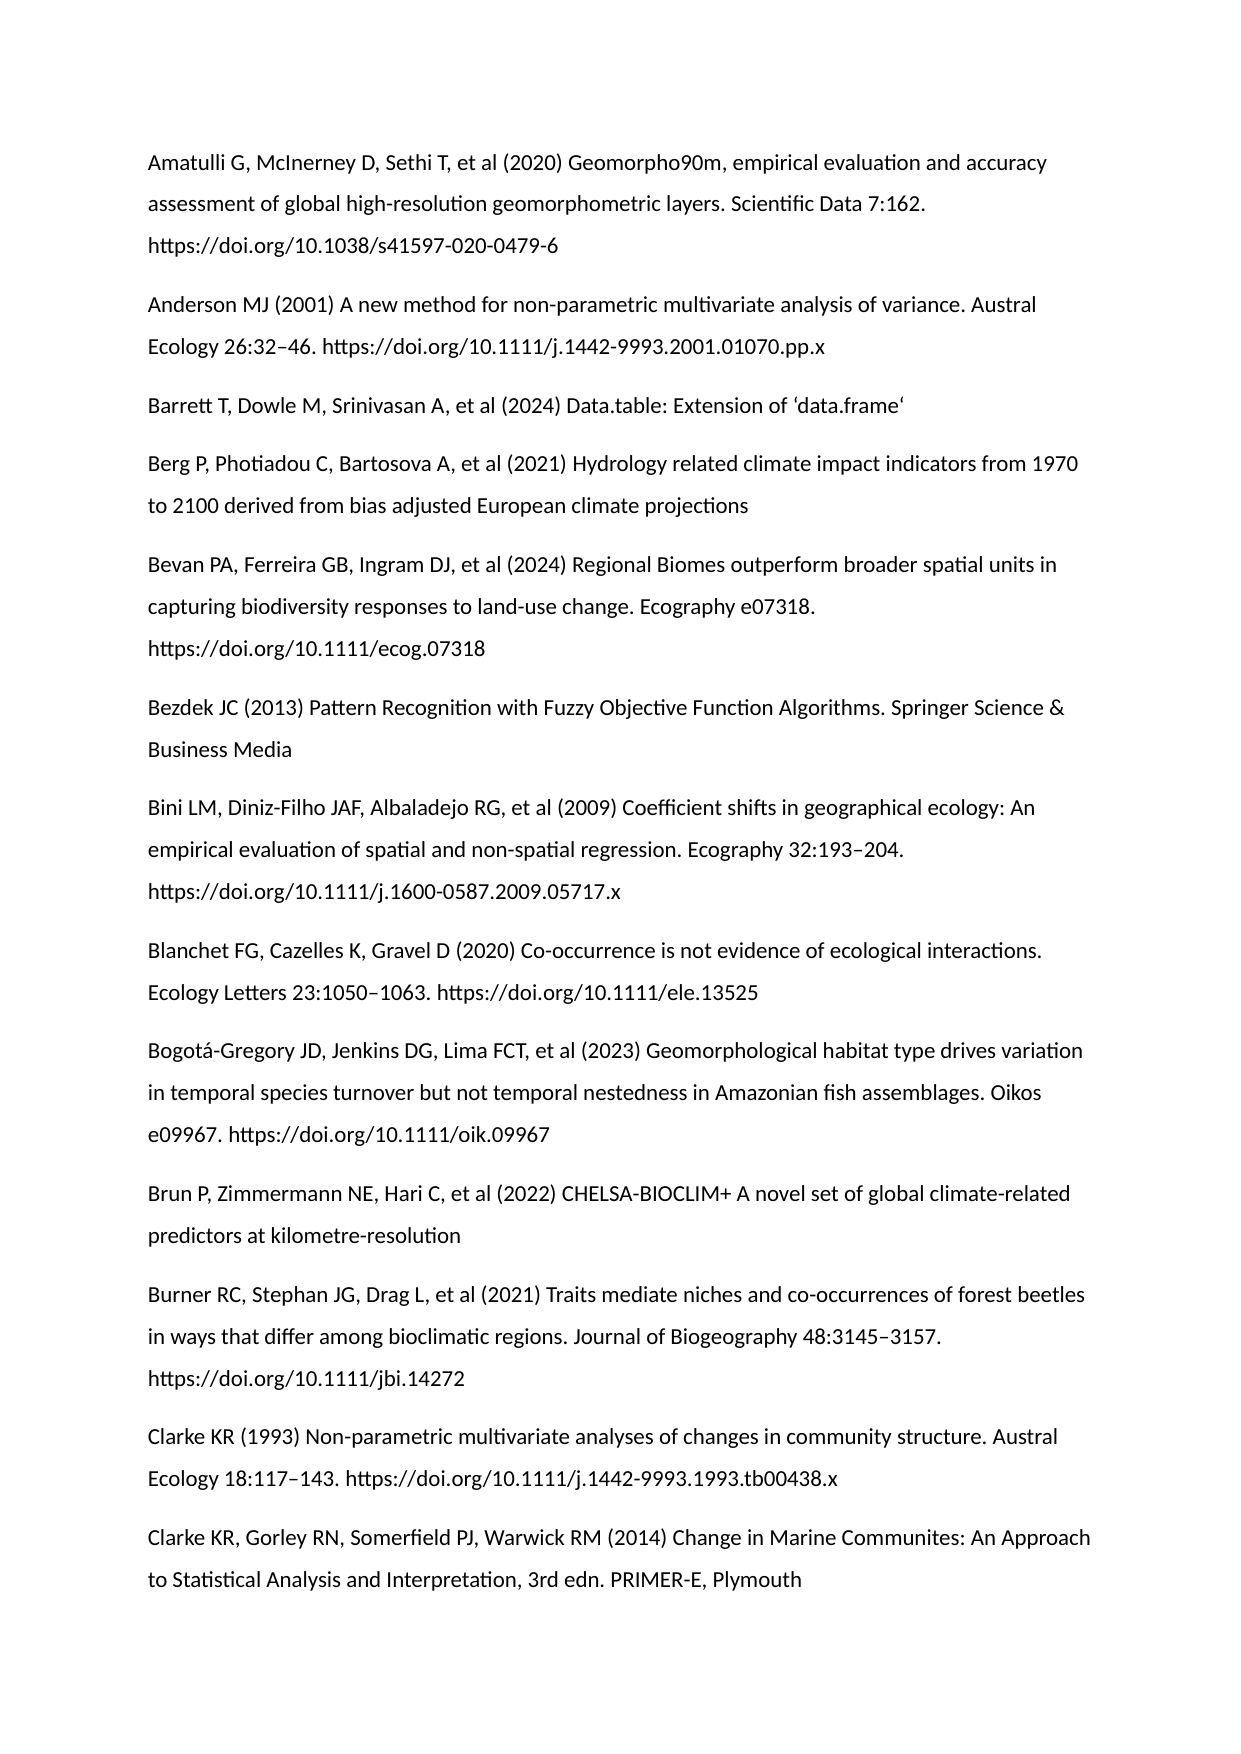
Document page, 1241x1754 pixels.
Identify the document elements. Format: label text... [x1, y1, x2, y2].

text Bogotá-Gregory JD, Jenkins DG, Lima FCT, et al (2023) Geomorphological habitat type drives variation in temporal species turnover but not temporal nestedness in Amazonian fish assemblages. Oikos e09967. https://doi.org/10.1111/oik.09967 [148, 1037, 1093, 1148]
text Clarke KR (1993) Non-parametric multivariate analyses of changes in community structure. Austral Ecology 18:117–143. https://doi.org/10.1111/j.1442-9993.1993.tb00438.x [148, 1422, 1093, 1492]
text Berg P, Photiadou C, Bartosova A, et al (2021) Hydrology related climate impact indicators from 1970 to 2100 derived from bias adjusted European climate projections [148, 449, 1093, 519]
text Anderson MJ (2001) A new method for non-parametric multivariate analysis of variance. Austral Ecology 26:32–46. https://doi.org/10.1111/j.1442-9993.2001.01070.pp.x [148, 290, 1093, 360]
text Bezdek JC (2013) Pattern Recognition with Fuzzy Objective Function Algorithms. Springer Science & Business Media [148, 693, 1093, 763]
text Brun P, Zimmermann NE, Hari C, et al (2022) CHELSA-BIOCLIM+ A novel set of global climate-related predictors at kilometre-resolution [148, 1179, 1093, 1249]
text Blanchet FG, Cazelles K, Gravel D (2020) Co-occurrence is not evidence of ecological interactions. Ecology Letters 23:1050–1063. https://doi.org/10.1111/ele.13525 [148, 936, 1093, 1006]
text Bini LM, Diniz-Filho JAF, Albaladejo RG, et al (2009) Coefficient shifts in geographical ecology: An empirical evaluation of spatial and non-spatial regression. Ecography 32:193–204. https://doi.org/10.1111/j.1600-0587.2009.05717.x [148, 793, 1093, 905]
text Amatulli G, McInerney D, Sethi T, et al (2020) Geomorpho90m, empirical evaluation and accuracy assessment of global high-resolution geomorphometric layers. Scientific Data 7:162. https://doi.org/10.1038/s41597-020-0479-6 [148, 148, 1093, 259]
text Bevan PA, Ferreira GB, Ingram DJ, et al (2024) Regional Biomes outperform broader spatial units in capturing biodiversity responses to land-use change. Ecography e07318. https://doi.org/10.1111/ecog.07318 [148, 550, 1093, 662]
text Barrett T, Dowle M, Srinivasan A, et al (2024) Data.table: Extension of ‘data.frame‘ [148, 391, 1093, 419]
text Burner RC, Stephan JG, Drag L, et al (2021) Traits mediate niches and co-occurrences of forest beetles in ways that differ among bioclimatic regions. Journal of Biogeography 48:3145–3157. https://doi.org/10.1111/jbi.14272 [148, 1280, 1093, 1392]
text Clarke KR, Gorley RN, Somerfield PJ, Warwick RM (2014) Change in Marine Communites: An Approach to Statistical Analysis and Interpretation, 3rd edn. PRIMER-E, Plymouth [148, 1523, 1093, 1593]
